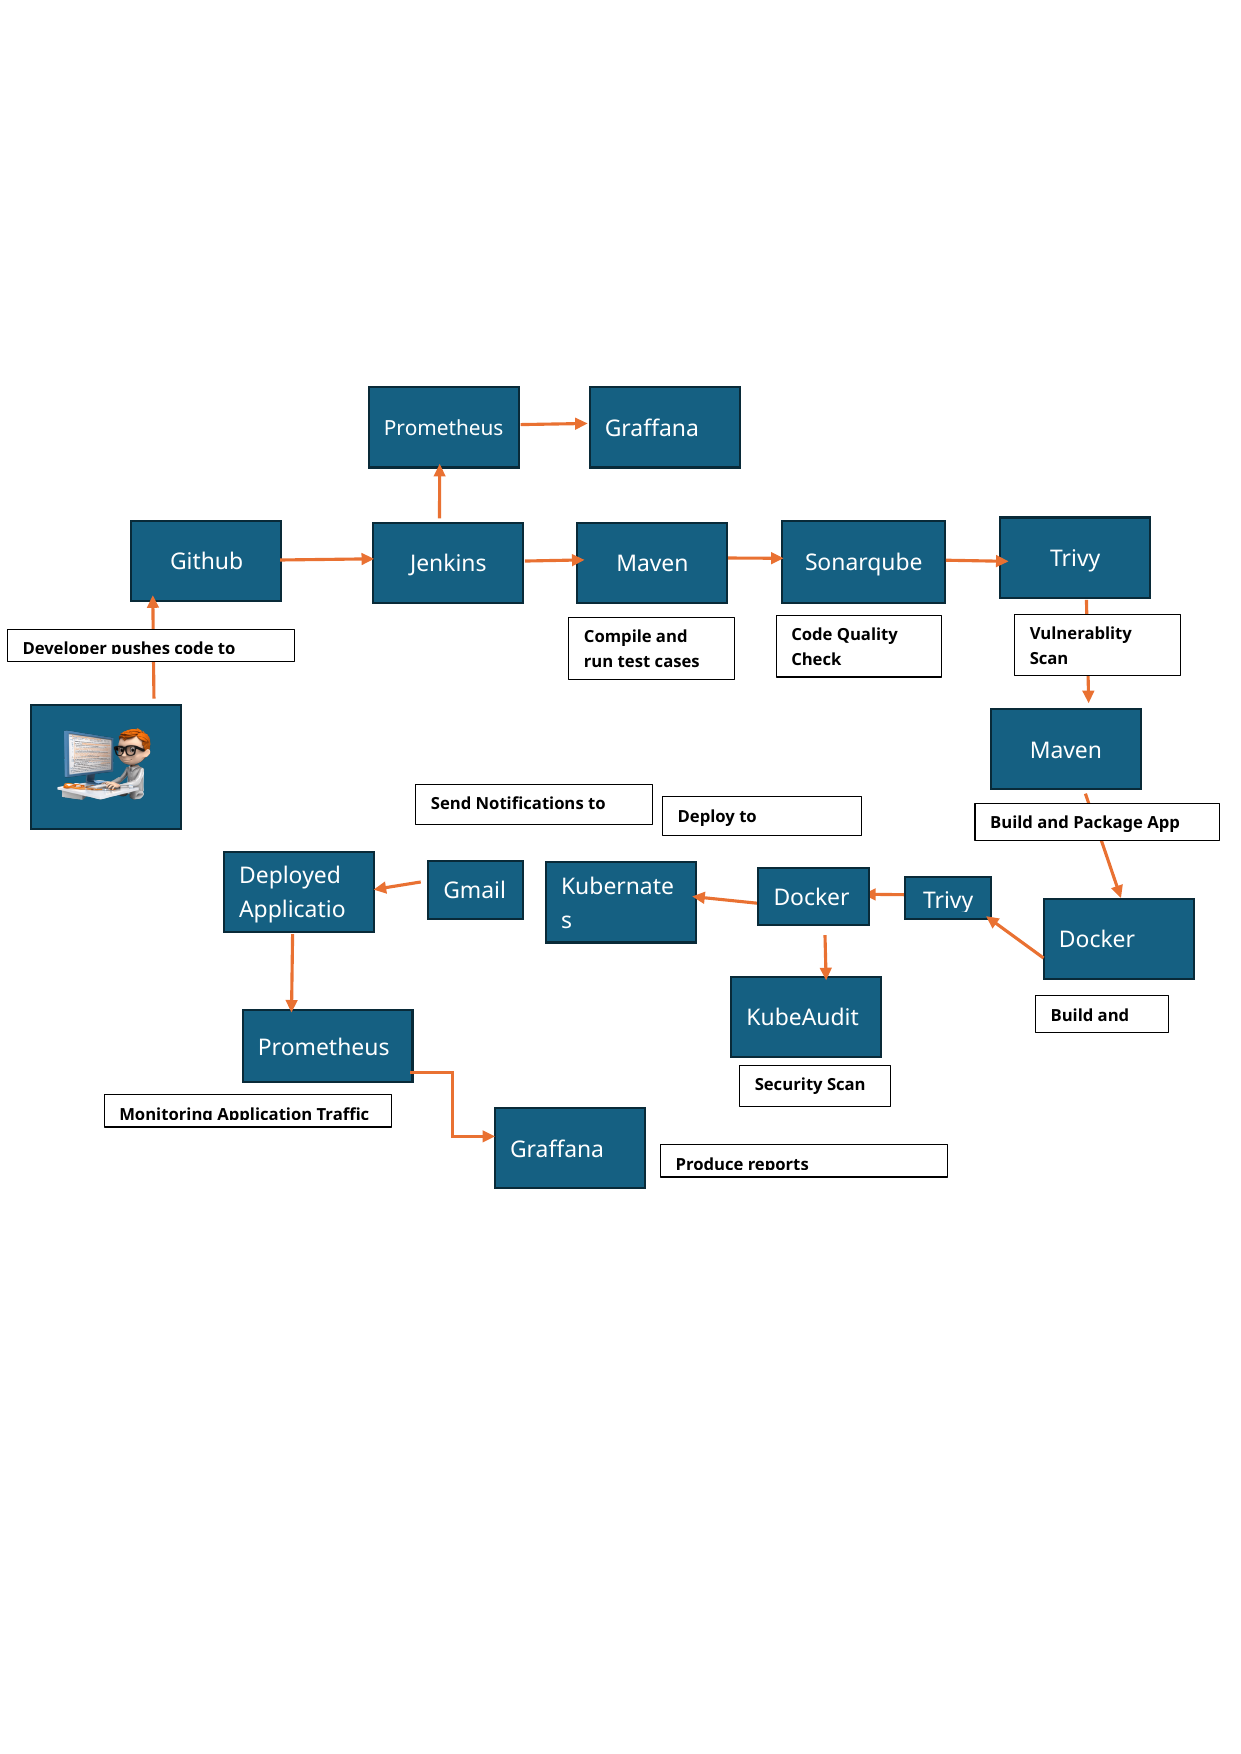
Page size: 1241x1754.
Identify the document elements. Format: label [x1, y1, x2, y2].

picture [52, 713, 160, 821]
